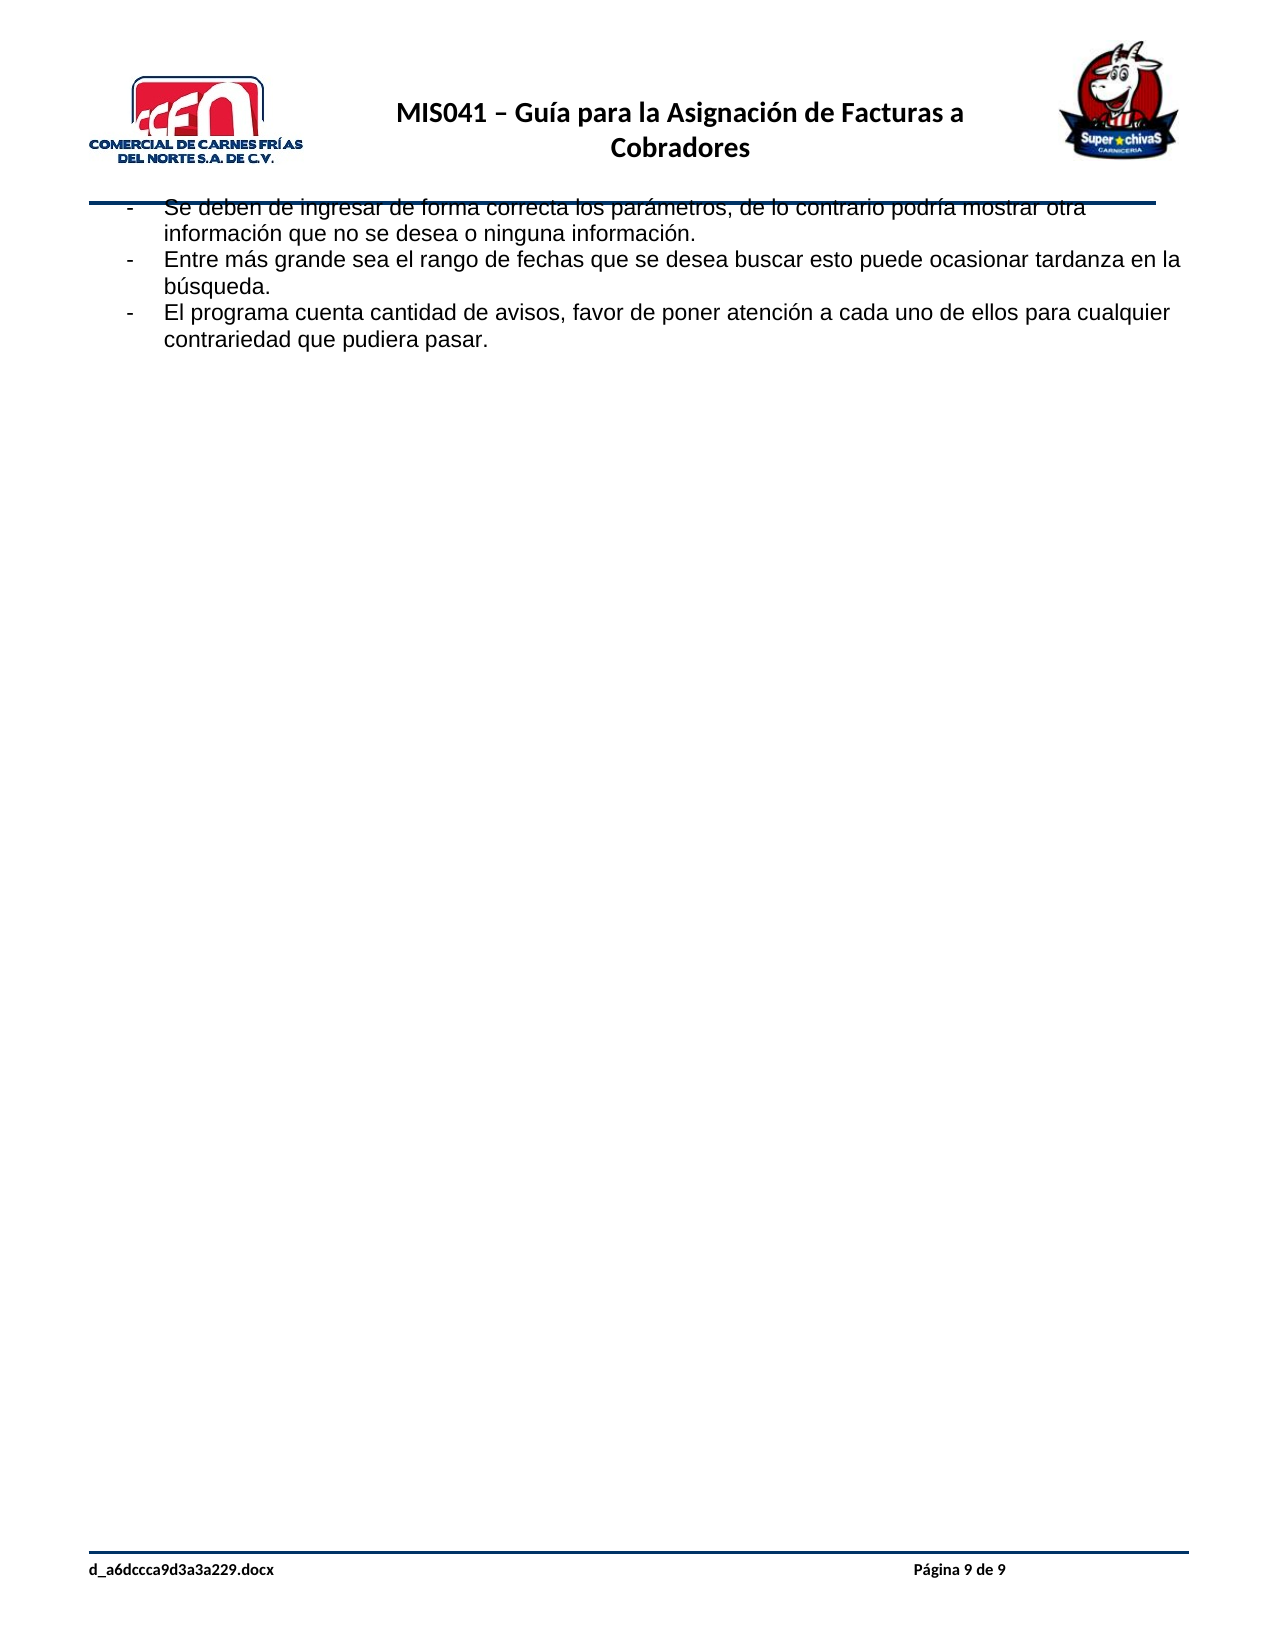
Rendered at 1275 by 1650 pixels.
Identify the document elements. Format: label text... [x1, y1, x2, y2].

picture [1057, 40, 1180, 161]
list El programa cuenta cantidad de avisos, favor de poner atención a cada uno de ellos para cualquier contrariedad que pudiera pasar. [126, 299, 1186, 352]
list Entre más grande sea el rango de fechas que se desea buscar esto puede ocasionar tardanza en la búsqueda. [126, 246, 1186, 299]
list Se deben de ingresar de forma correcta los parámetros, de lo contrario podría mostrar otra información que no se desea o ninguna información. [126, 194, 1186, 246]
picture [88, 75, 304, 165]
